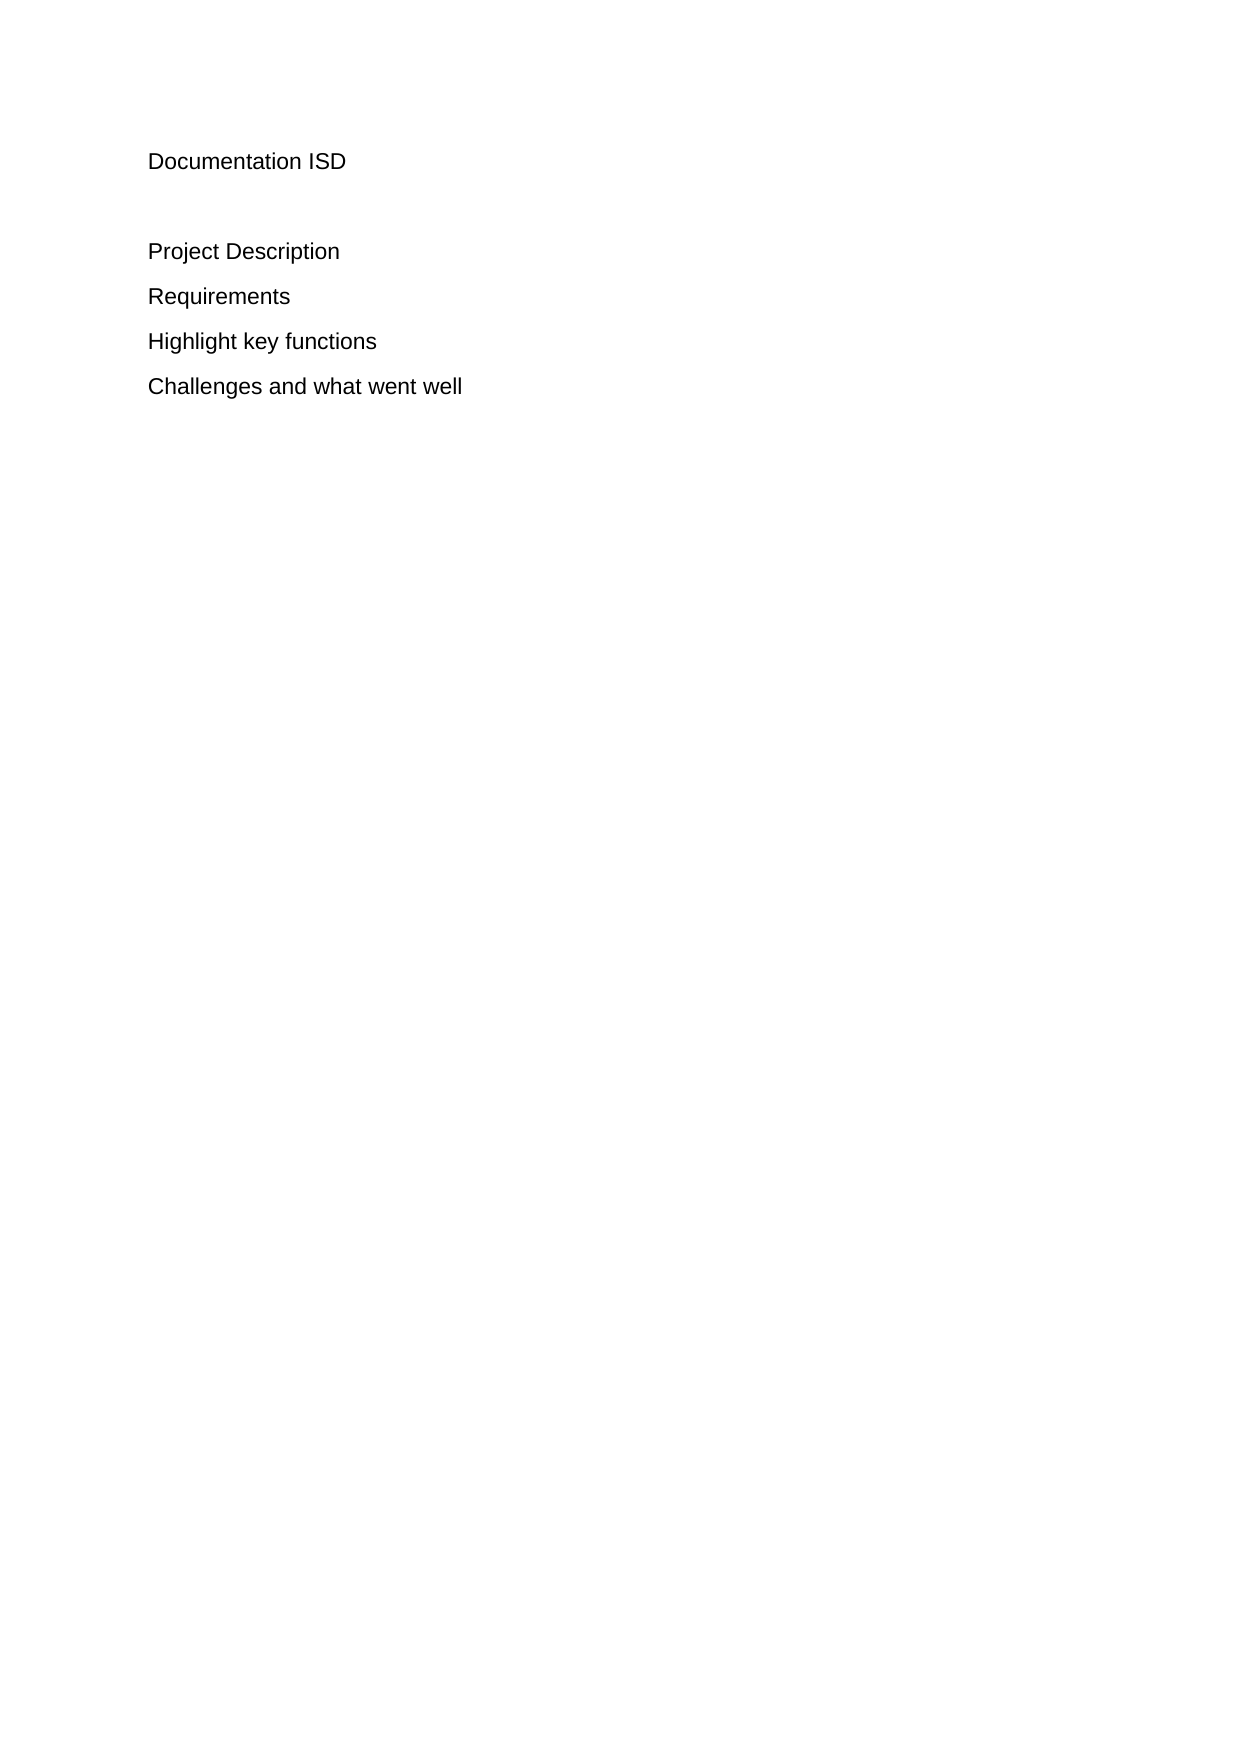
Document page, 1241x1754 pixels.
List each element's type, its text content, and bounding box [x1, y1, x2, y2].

text Highlight key functions [148, 328, 1093, 354]
text Documentation ISD [148, 148, 1093, 174]
text Challenges and what went well [148, 373, 1093, 399]
text Project Description [148, 238, 1093, 264]
text Requirements [148, 283, 1093, 309]
